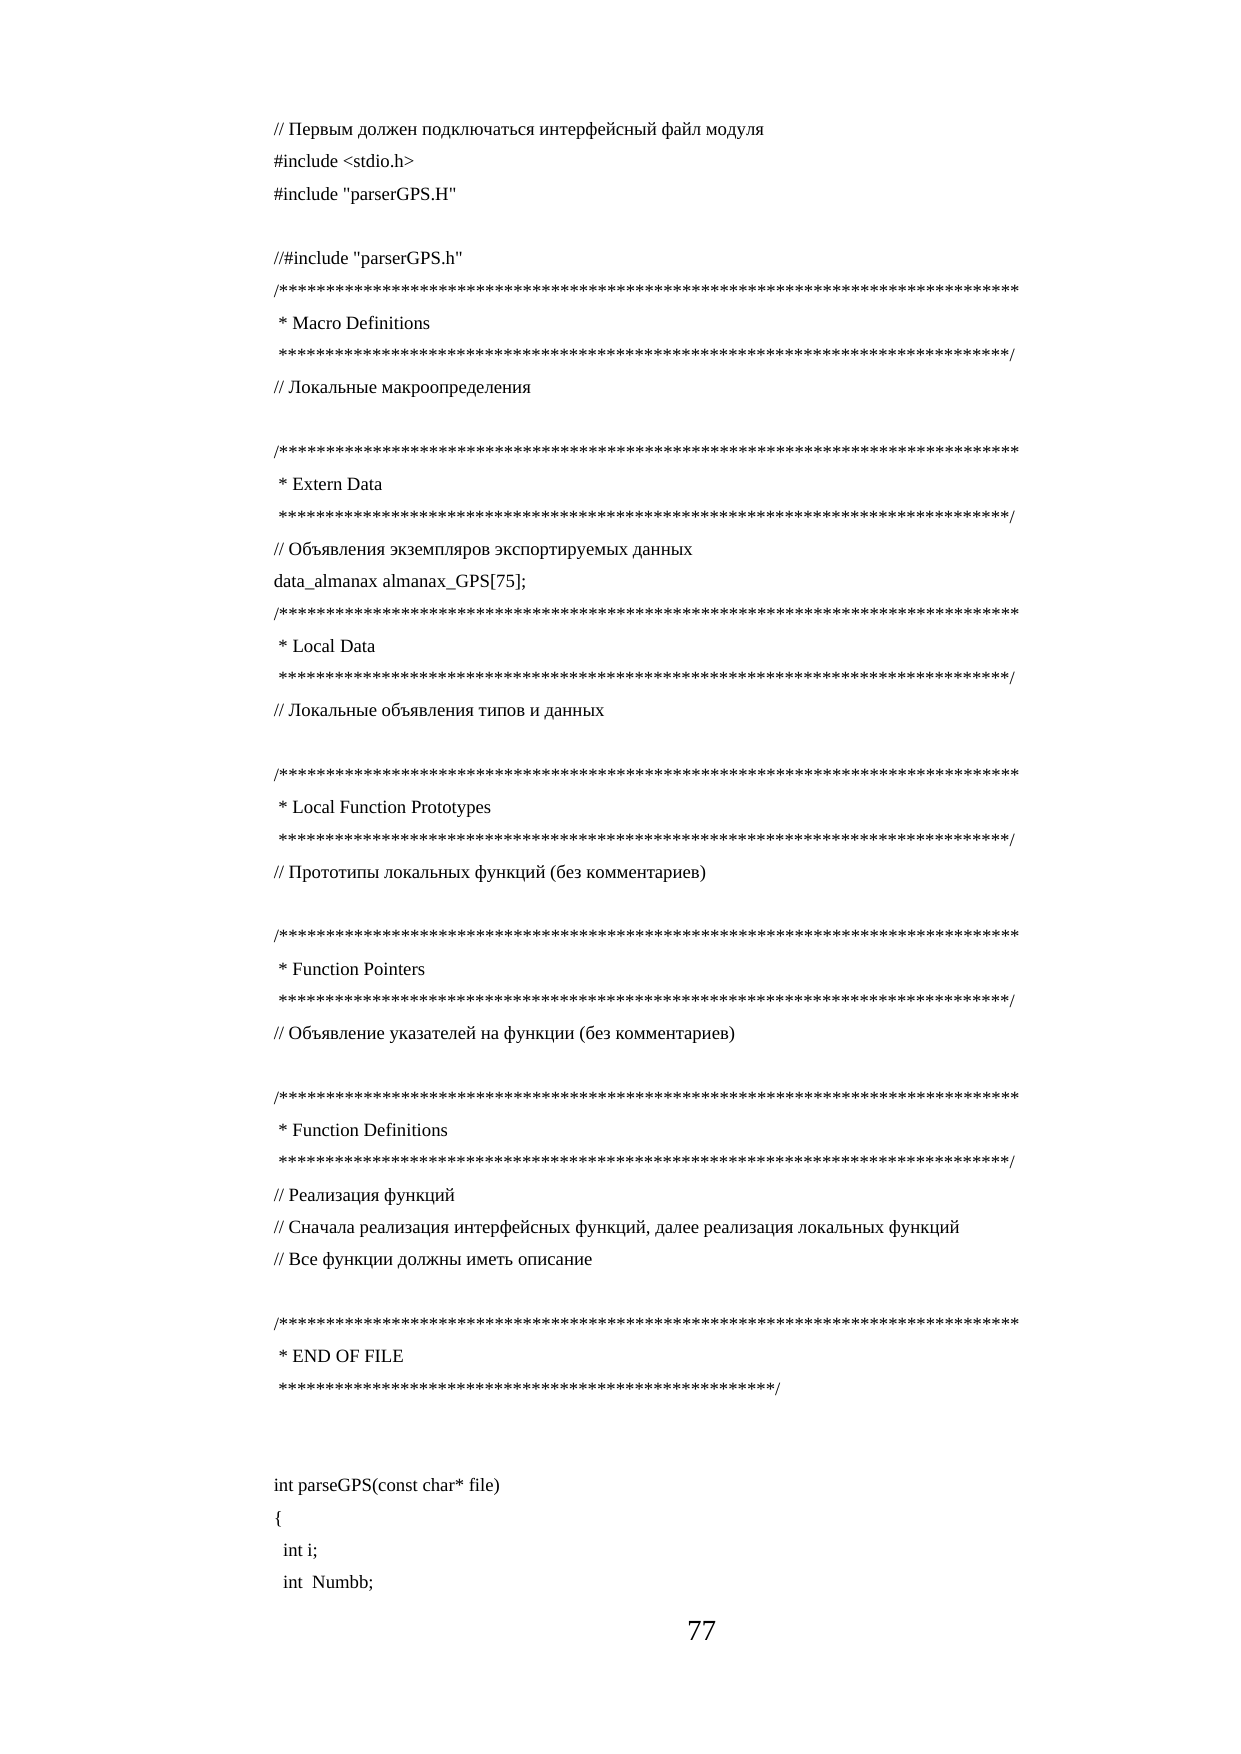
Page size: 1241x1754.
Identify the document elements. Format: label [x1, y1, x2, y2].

table_header [189, 118, 1185, 1609]
